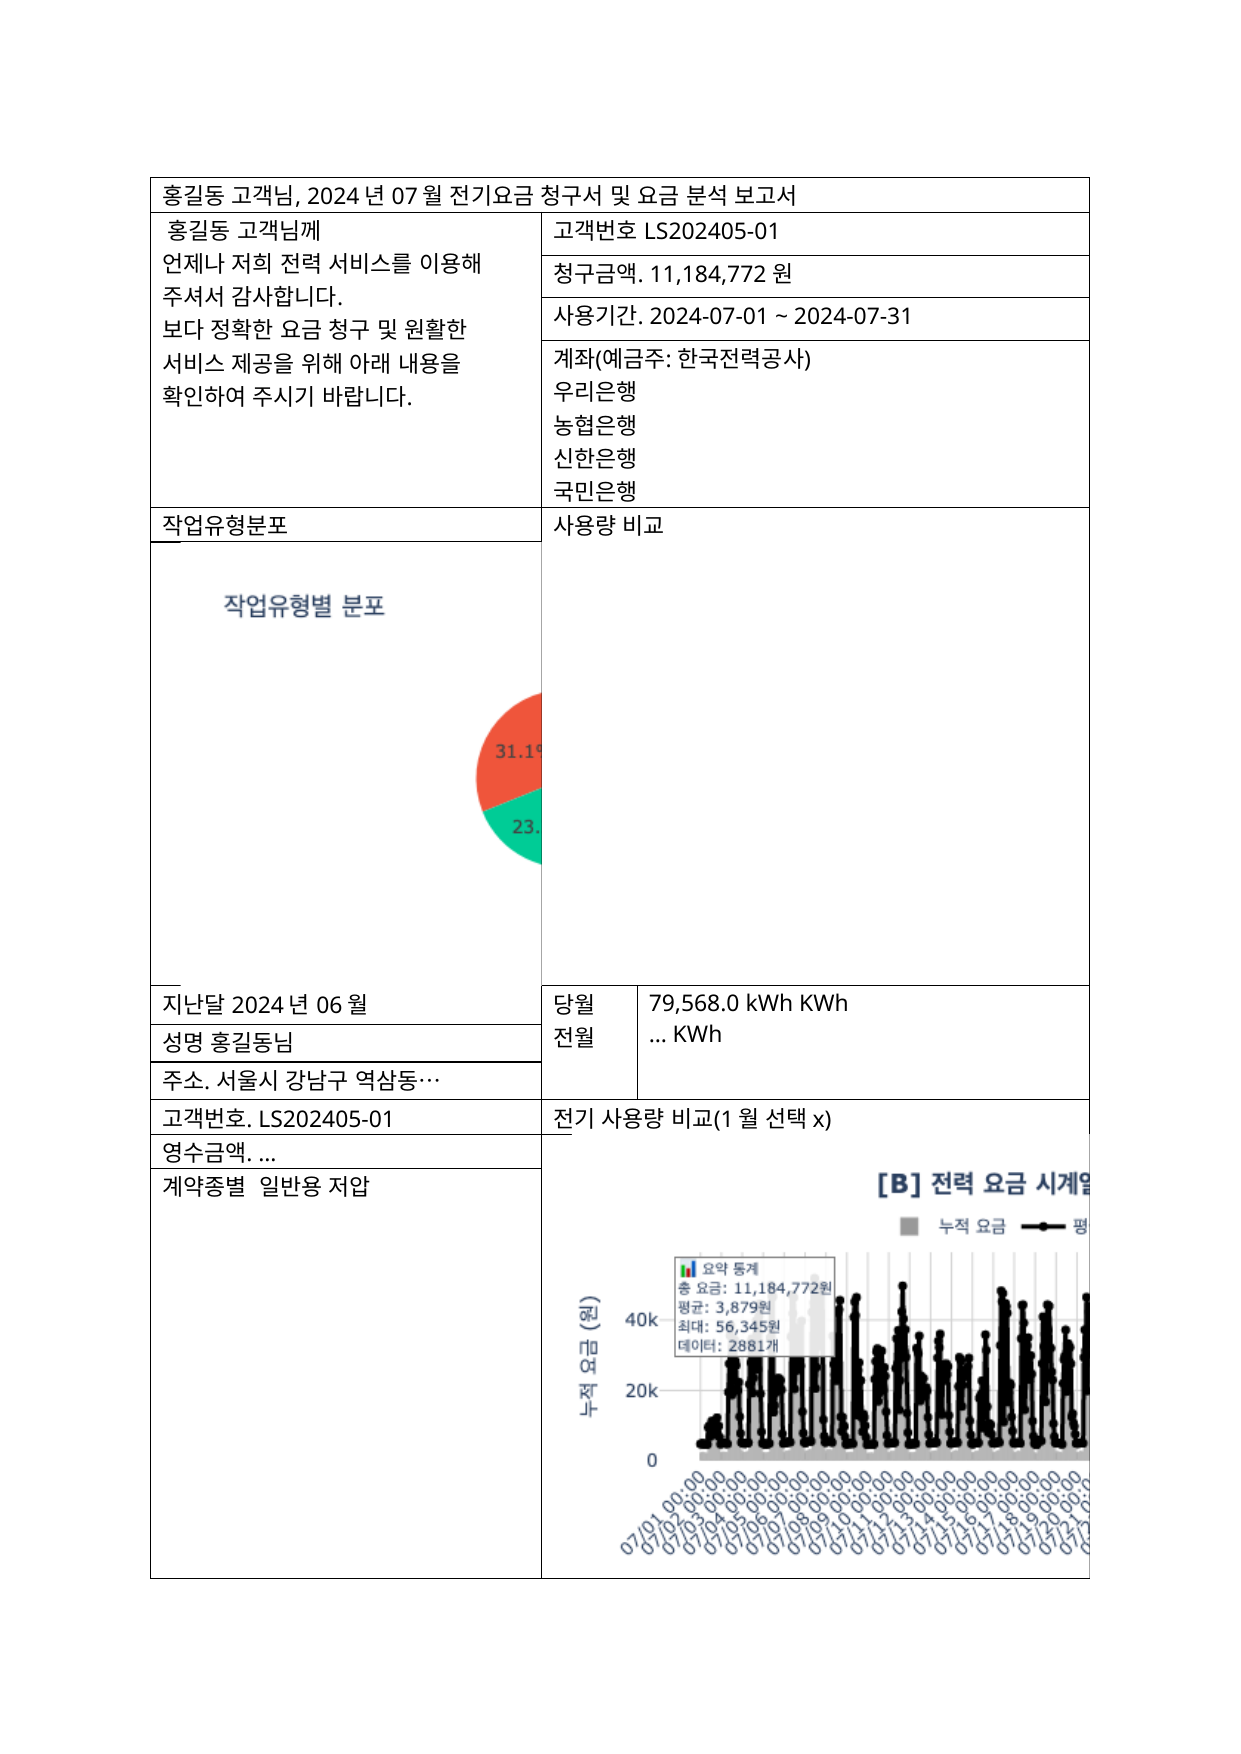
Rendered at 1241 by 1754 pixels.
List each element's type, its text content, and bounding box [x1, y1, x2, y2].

table_cell 고객번호 LS202405-01 [542, 213, 1089, 254]
table_cell [151, 543, 180, 985]
table_cell 계좌(예금주: 한국전력공사) 우리은행 농협은행 신한은행 국민은행 [542, 341, 1089, 507]
table_cell 사용기간. 2024-07-01 ~ 2024-07-31 [542, 298, 1089, 340]
table_cell 홍길동 고객님께 언제나 저희 전력 서비스를 이용해 주셔서 감사합니다. 보다 정확한 요금 청구 및 원활한 서비스 제공을 위해 아래 내용을 확인하여 주시기 바랍니다. [151, 213, 541, 507]
table_cell 청구금액. 11,184,772 원 [542, 256, 1089, 297]
table_cell 영수금액. … [151, 1135, 541, 1168]
table_header 홍길동 고객님, 2024년 07월 전기요금 청구서 및 요금 분석 보고서 [151, 178, 1089, 212]
table_cell 79,568.0 kWh KWh … KWh [638, 986, 1089, 1099]
picture [180, 542, 542, 986]
table_cell 주소. 서울시 강남구 역삼동… [151, 1063, 541, 1099]
table_cell [542, 1135, 571, 1578]
table_cell 고객번호. LS202405-01 [151, 1100, 541, 1134]
table_cell 전기 사용량 비교(1월 선택x) [542, 1100, 1089, 1134]
table_cell 작업유형분포 [151, 508, 541, 541]
table_cell 당월 전월 [542, 986, 637, 1099]
picture [571, 1134, 1090, 1578]
table_cell 사용량 비교 [542, 508, 1089, 985]
table_cell 지난달 2024년 06월 [151, 986, 541, 1023]
table_cell 계약종별 일반용 저압 [151, 1169, 541, 1578]
table_cell 성명 홍길동님 [151, 1025, 541, 1061]
